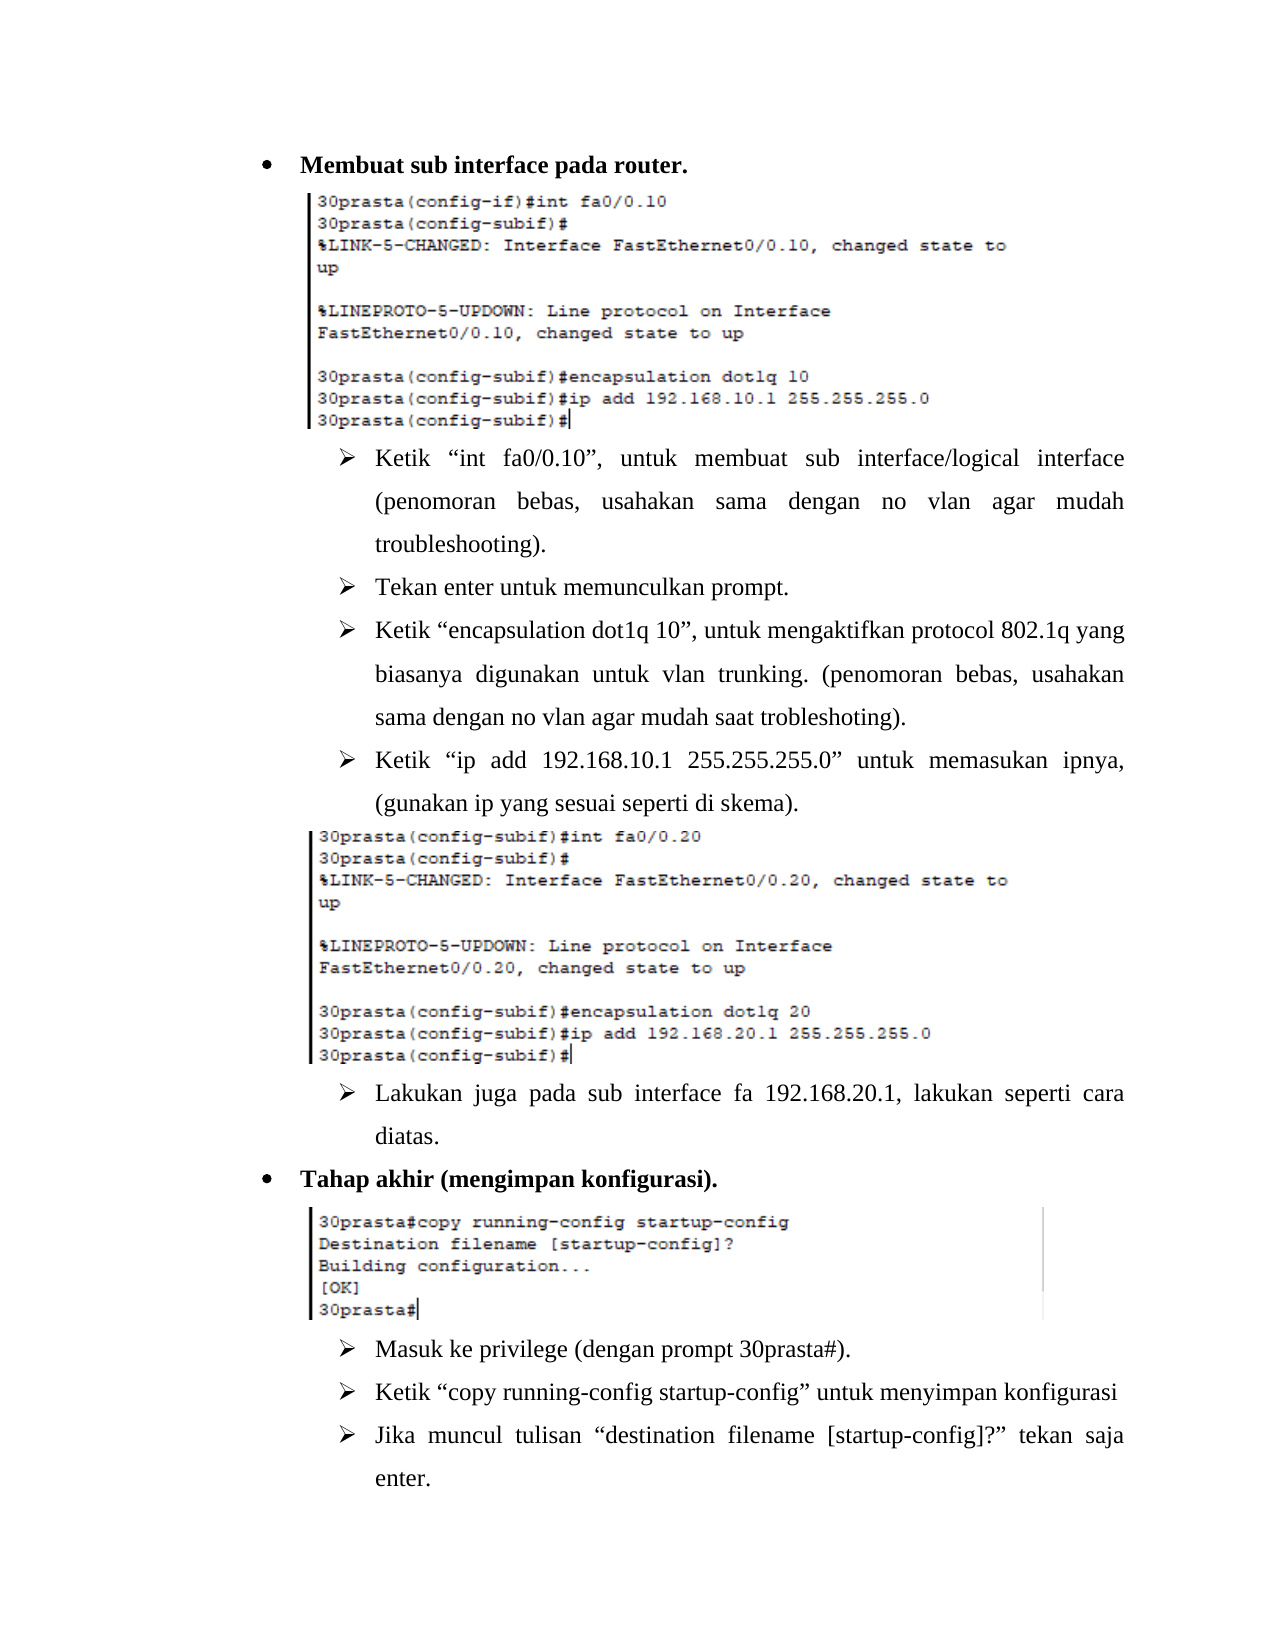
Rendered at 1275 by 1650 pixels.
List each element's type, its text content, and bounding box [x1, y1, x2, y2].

list Tahap akhir (mengimpan konfigurasi). [262, 1164, 1125, 1193]
list Jika muncul tulisan “destination filename [startup-config]?” tekan saja enter. [337, 1420, 1125, 1492]
list Ketik “int fa0/0.10”, untuk membuat sub interface/logical interface (penomoran bebas, usahakan sama dengan no vlan agar mudah troubleshooting). [337, 443, 1125, 558]
list Membuat sub interface pada router. [262, 150, 1125, 179]
picture [300, 193, 1038, 429]
picture [300, 831, 1038, 1064]
list Ketik “copy running-config startup-config” untuk menyimpan konfigurasi [337, 1377, 1125, 1406]
list Tekan enter untuk memunculkan prompt. [337, 572, 1125, 601]
list Masuk ke privilege (dengan prompt 30prasta#). [337, 1334, 1125, 1362]
list Ketik “ip add 192.168.10.1 255.255.255.0” untuk memasukan ipnya, (gunakan ip yang sesuai seperti di skema). [337, 745, 1125, 817]
picture [300, 1207, 1044, 1320]
list Lakukan juga pada sub interface fa 192.168.20.1, lakukan seperti cara diatas. [337, 1078, 1125, 1150]
list Ketik “encapsulation dot1q 10”, untuk mengaktifkan protocol 802.1q yang biasanya digunakan untuk vlan trunking. (penomoran bebas, usahakan sama dengan no vlan agar mudah saat trobleshoting). [337, 616, 1125, 731]
